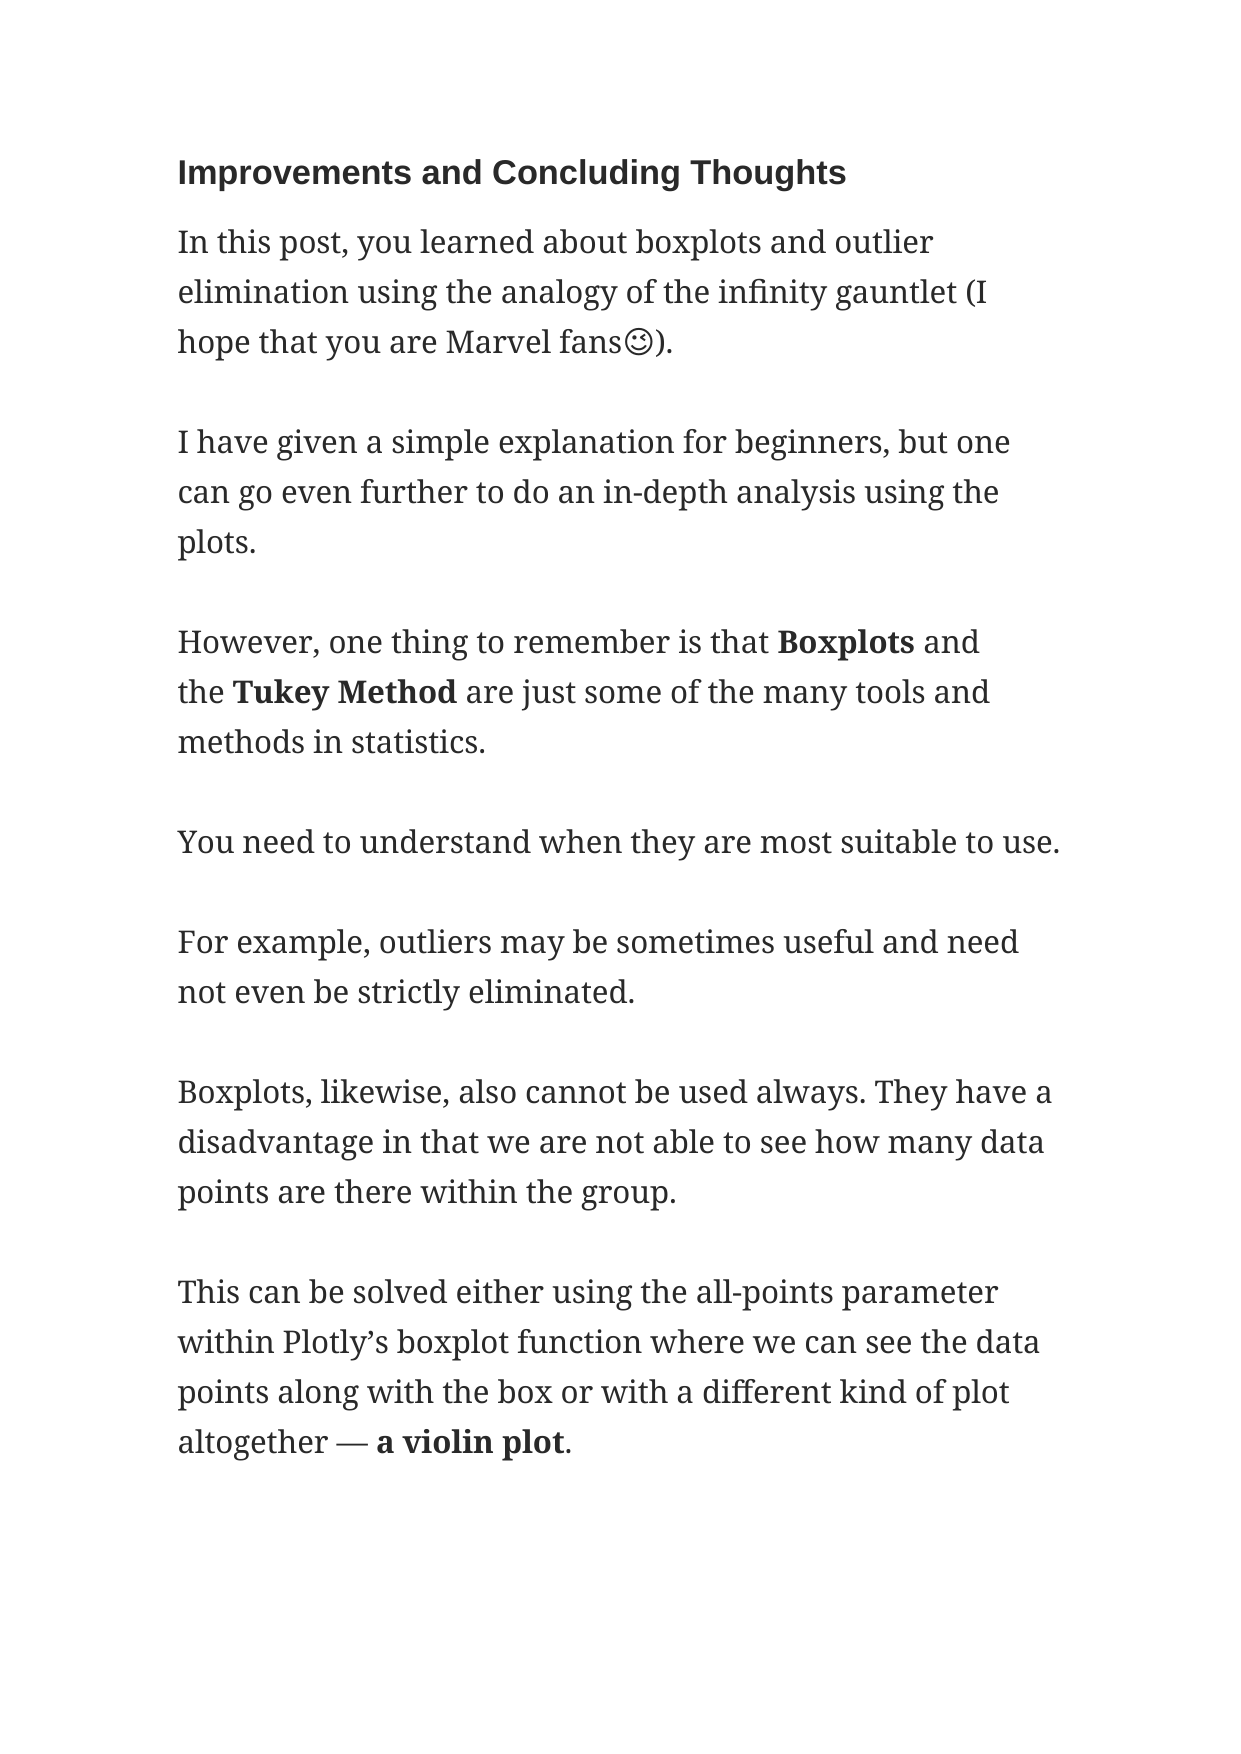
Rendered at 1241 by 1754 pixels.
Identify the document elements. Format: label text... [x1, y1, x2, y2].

text Boxplots, likewise, also cannot be used always. They have a disadvantage in that we are not able to see how many data points are there within the group. [177, 1063, 1063, 1213]
text In this post, you learned about boxplots and outlier elimination using the analogy of the infinity gauntlet (I hope that you are Marvel fans😉). [177, 213, 1063, 363]
text For example, outliers may be sometimes useful and need not even be strictly eliminated. [177, 913, 1063, 1013]
text I have given a simple explanation for beginners, but one can go even further to do an in-depth analysis using the plots. [177, 413, 1063, 563]
text You need to understand when they are most suitable to use. [177, 813, 1063, 863]
text This can be solved either using the all-points parameter within Plotly’s boxplot function where we can see the data points along with the box or with a different kind of plot altogether — a violin plot. [177, 1263, 1063, 1463]
text However, one thing to remember is that Boxplots and the Tukey Method are just some of the many tools and methods in statistics. [177, 613, 1063, 763]
text Improvements and Concluding Thoughts [177, 148, 1063, 191]
